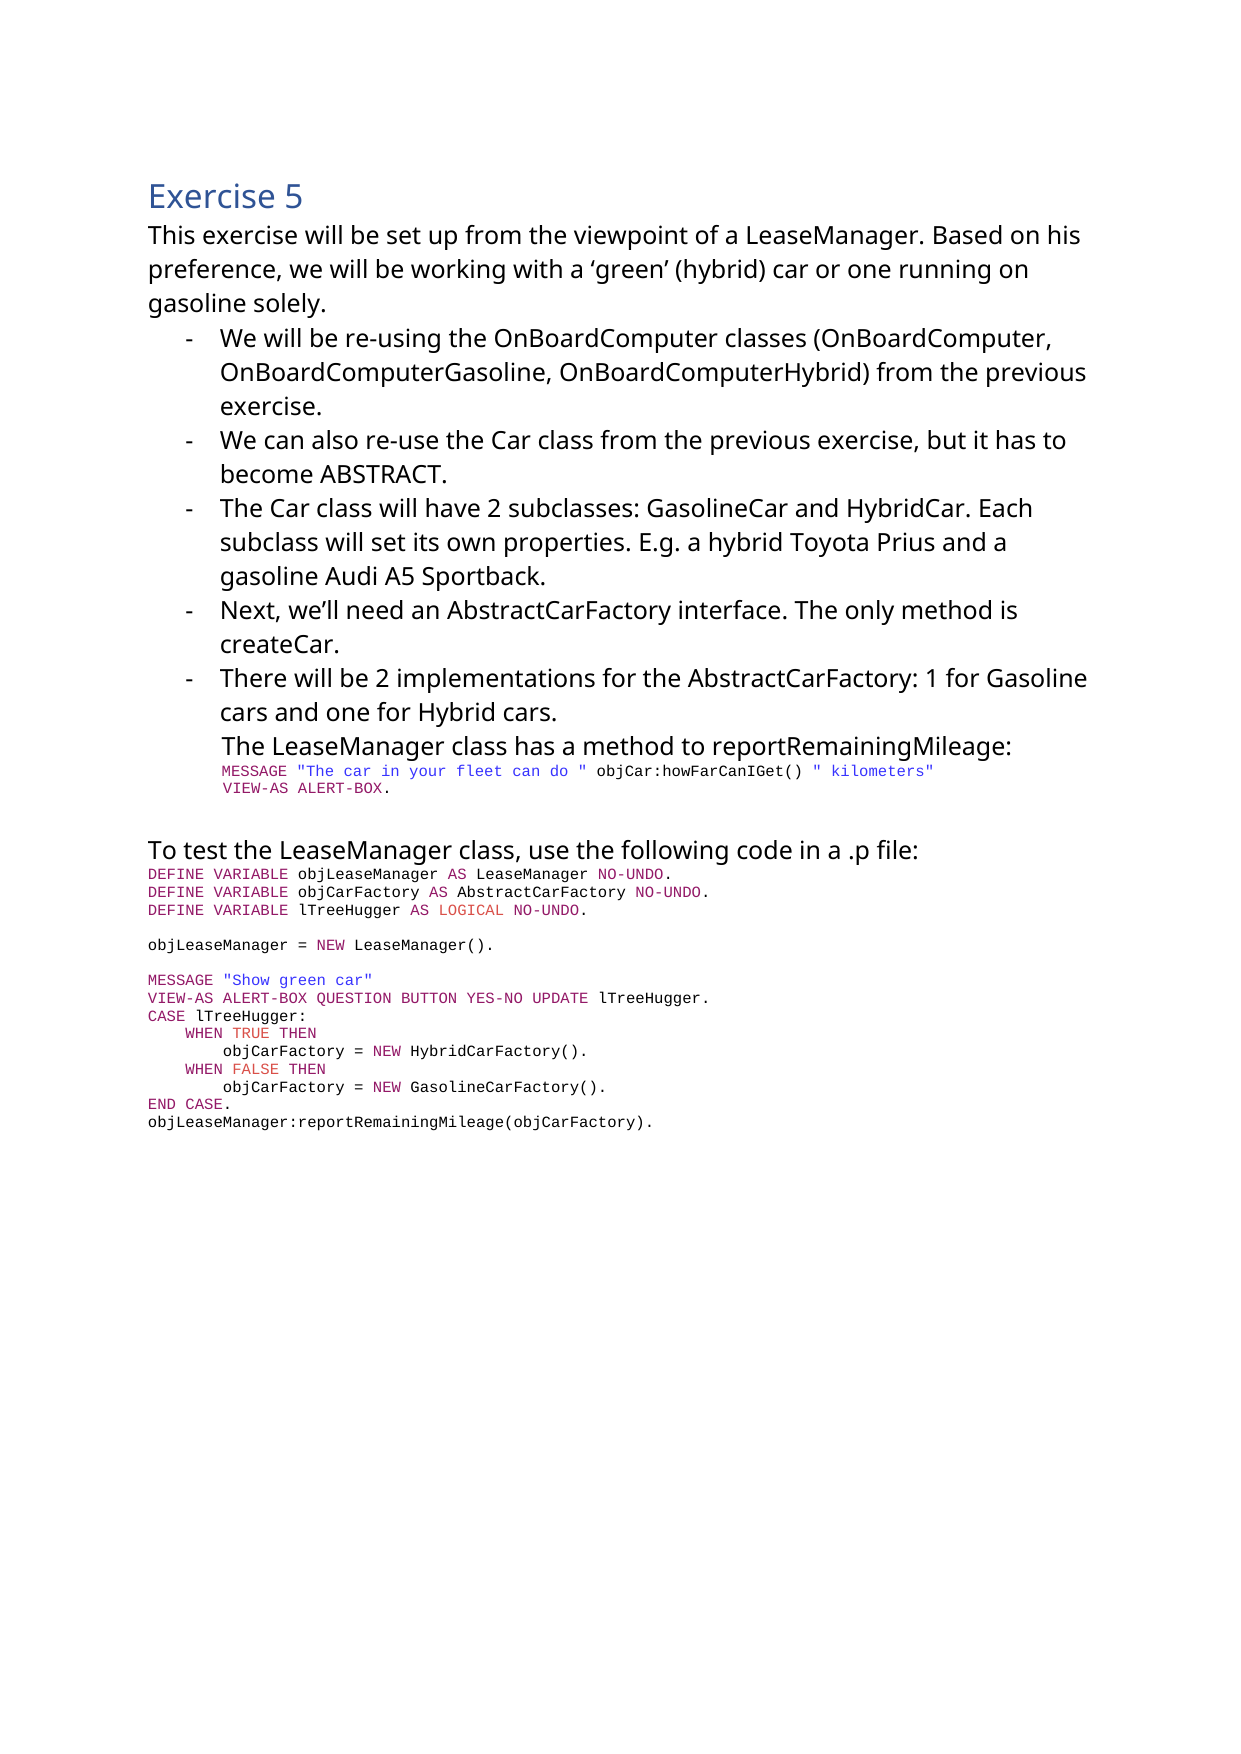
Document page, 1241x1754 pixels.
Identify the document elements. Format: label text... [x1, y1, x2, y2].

list We will be re-using the OnBoardComputer classes (OnBoardComputer, OnBoardComputerGasoline, OnBoardComputerHybrid) from the previous exercise. [185, 320, 1093, 422]
list The Car class will have 2 subclasses: GasolineCar and HybridCar. Each subclass will set its own properties. E.g. a hybrid Toyota Prius and a gasoline Audi A5 Sportback. [185, 491, 1093, 593]
list We can also re-use the Car class from the previous exercise, but it has to become ABSTRACT. [185, 422, 1093, 491]
text WHEN TRUE THEN [148, 1026, 1093, 1044]
text The LeaseManager class has a method to reportRemainingMileage: MESSAGE "The car in your fleet can do " objCar:howFarCanIGet() " kilometers" [221, 729, 1093, 781]
text VIEW-AS ALERT-BOX. [148, 781, 1093, 798]
text END CASE. [148, 1097, 1093, 1114]
text DEFINE VARIABLE objLeaseManager AS LeaseManager NO-UNDO. [148, 867, 1093, 884]
text DEFINE VARIABLE lTreeHugger AS LOGICAL NO-UNDO. [148, 902, 1093, 920]
subtitle Exercise 5 [148, 173, 1093, 218]
list Next, we’ll need an AbstractCarFactory interface. The only method is createCar. [185, 593, 1093, 661]
text DEFINE VARIABLE objCarFactory AS AbstractCarFactory NO-UNDO. [148, 884, 1093, 902]
text objLeaseManager:reportRemainingMileage(objCarFactory). [148, 1114, 1093, 1132]
text This exercise will be set up from the viewpoint of a LeaseManager. Based on his preference, we will be working with a ‘green’ (hybrid) car or one running on gasoline solely. [148, 218, 1093, 320]
text MESSAGE "Show green car" [148, 973, 1093, 991]
text objLeaseManager = NEW LeaseManager(). [148, 937, 1093, 955]
text objCarFactory = NEW HybridCarFactory(). [148, 1044, 1093, 1061]
text objCarFactory = NEW GasolineCarFactory(). [148, 1079, 1093, 1097]
list There will be 2 implementations for the AbstractCarFactory: 1 for Gasoline cars and one for Hybrid cars. [185, 661, 1093, 729]
text To test the LeaseManager class, use the following code in a .p file: [148, 832, 1093, 867]
text VIEW-AS ALERT-BOX QUESTION BUTTON YES-NO UPDATE lTreeHugger. [148, 991, 1093, 1008]
text WHEN FALSE THEN [148, 1061, 1093, 1079]
text CASE lTreeHugger: [148, 1008, 1093, 1026]
